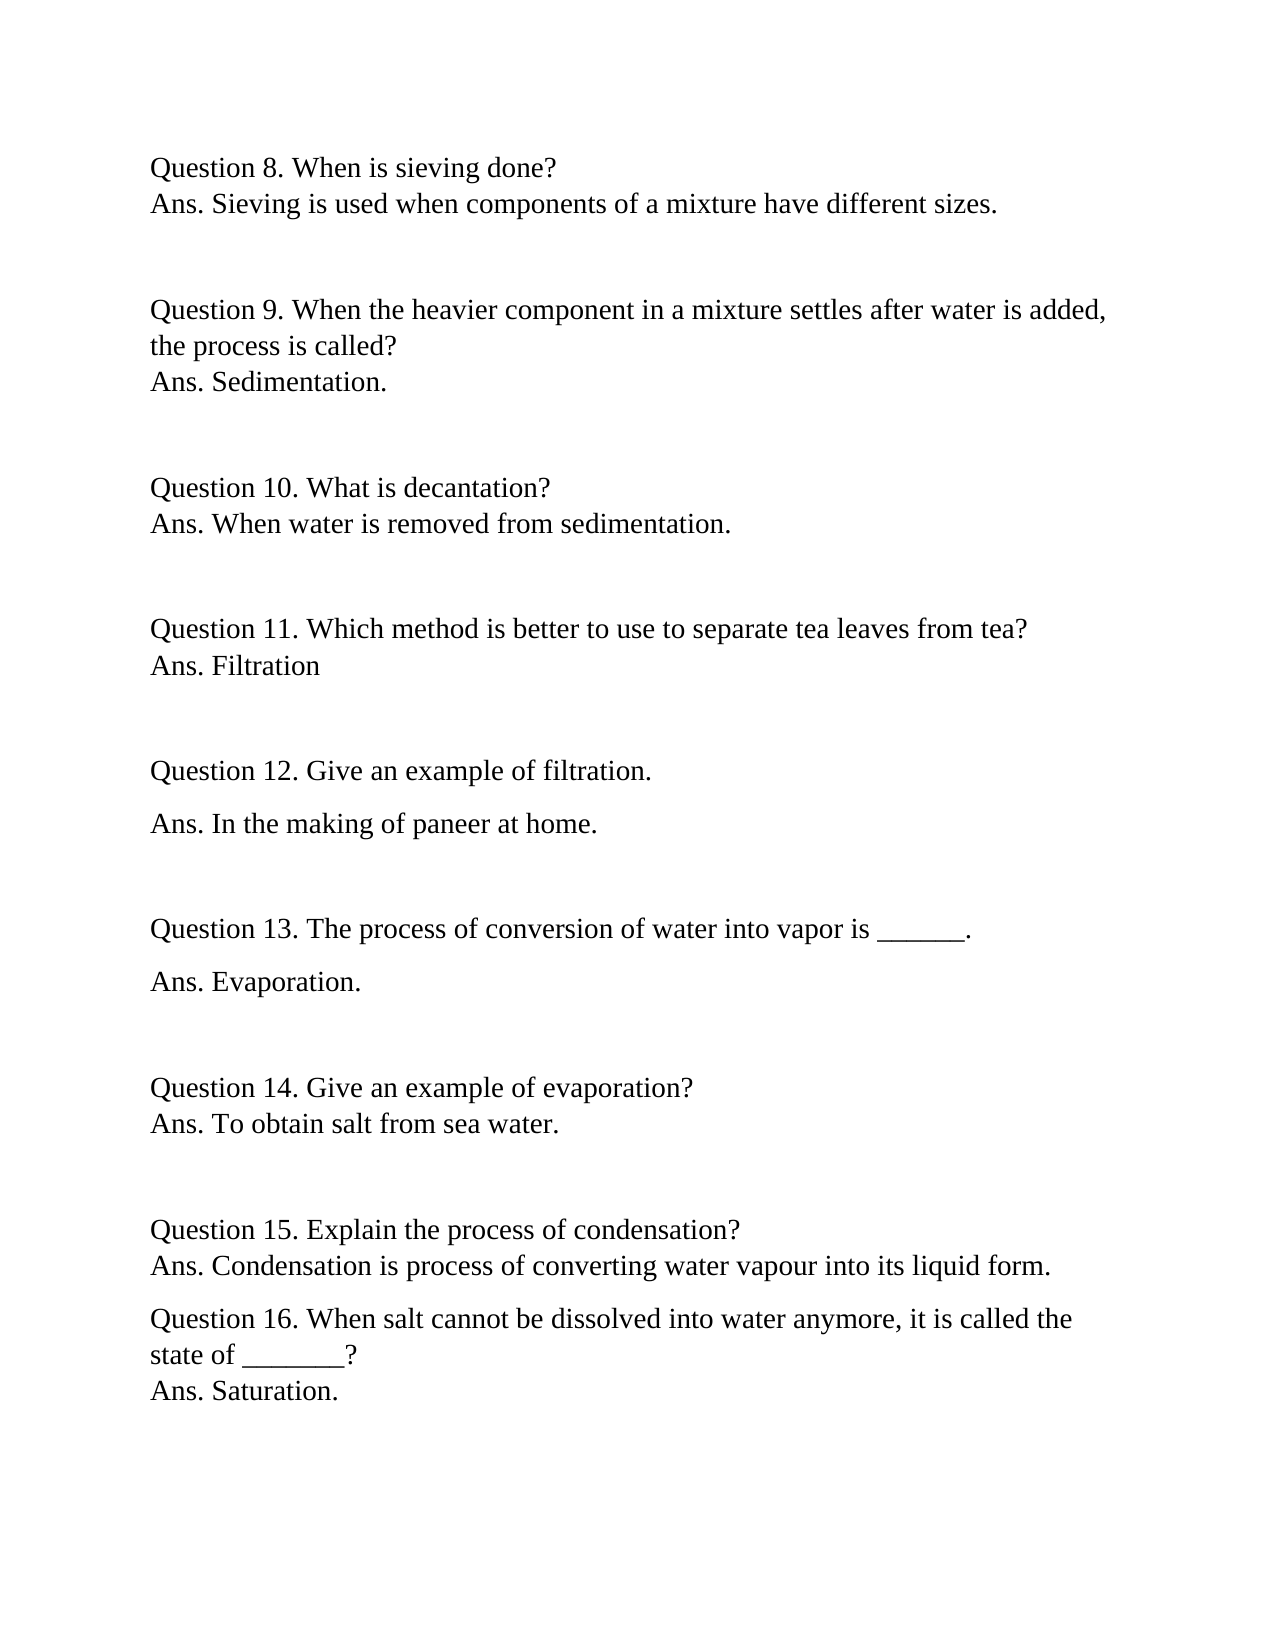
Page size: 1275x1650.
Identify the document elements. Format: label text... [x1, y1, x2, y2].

text Question 15. Explain the process of condensation? Ans. Condensation is process of converting water vapour into its liquid form. [150, 1212, 1125, 1282]
text Ans. In the making of paneer at home. [150, 806, 1125, 839]
text Question 12. Give an example of filtration. [150, 753, 1125, 787]
text Question 9. When the heavier component in a mixture settles after water is added, the process is called? Ans. Sedimentation. [150, 292, 1125, 398]
text Question 11. Which method is better to use to separate tea leaves from tea? Ans. Filtration [150, 611, 1125, 681]
text Question 14. Give an example of evaporation? Ans. To obtain salt from sea water. [150, 1070, 1125, 1140]
text Question 8. When is sieving done? Ans. Sieving is used when components of a mixture have different sizes. [150, 150, 1125, 220]
text Ans. Evaporation. [150, 964, 1125, 998]
text Question 16. When salt cannot be dissolved into water anymore, it is called the state of _______? Ans. Saturation. [150, 1301, 1125, 1407]
text Question 13. The process of conversion of water into vapor is ______. [150, 912, 1125, 945]
text Question 10. What is decantation? Ans. When water is removed from sedimentation. [150, 470, 1125, 539]
